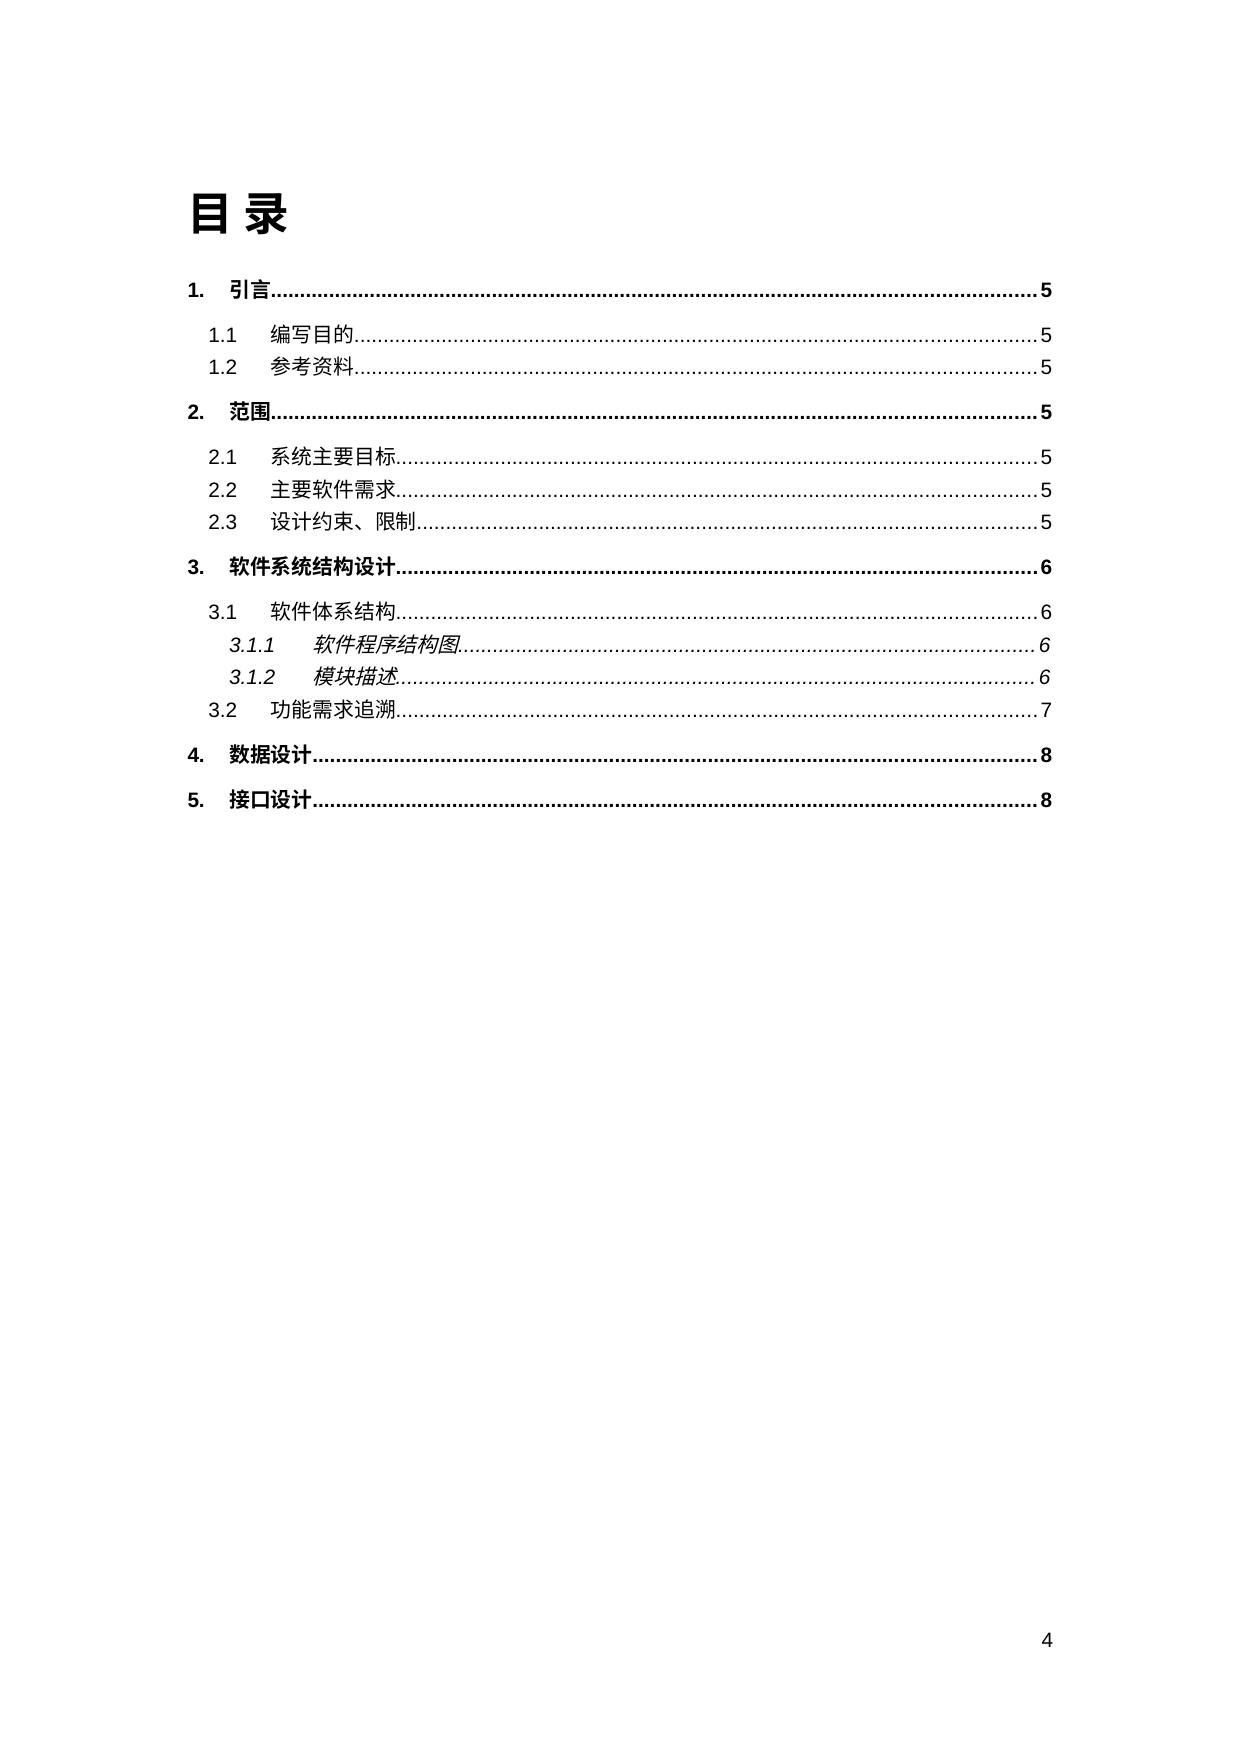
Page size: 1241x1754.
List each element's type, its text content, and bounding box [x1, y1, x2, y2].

text 3. 软件系统结构设计 6 [187, 549, 1053, 582]
text 3.1.2 模块描述 6 [229, 659, 1053, 692]
text 2.3 设计约束、限制 5 [208, 504, 1053, 537]
text 1. 引言 5 [187, 272, 1053, 304]
text 2.1 系统主要目标 5 [208, 439, 1053, 472]
text 3.2 功能需求追溯 7 [208, 692, 1053, 724]
text 1.2 参考资料 5 [208, 349, 1053, 382]
text 3.1 软件体系结构 6 [208, 594, 1053, 627]
text 2. 范围 5 [187, 394, 1053, 427]
text 目 录 [187, 162, 1053, 259]
text 4. 数据设计 8 [187, 737, 1053, 769]
text 5. 接口设计 8 [187, 782, 1053, 814]
text 2.2 主要软件需求 5 [208, 472, 1053, 504]
text 1.1 编写目的 5 [208, 317, 1053, 349]
text 3.1.1 软件程序结构图 6 [229, 627, 1053, 659]
